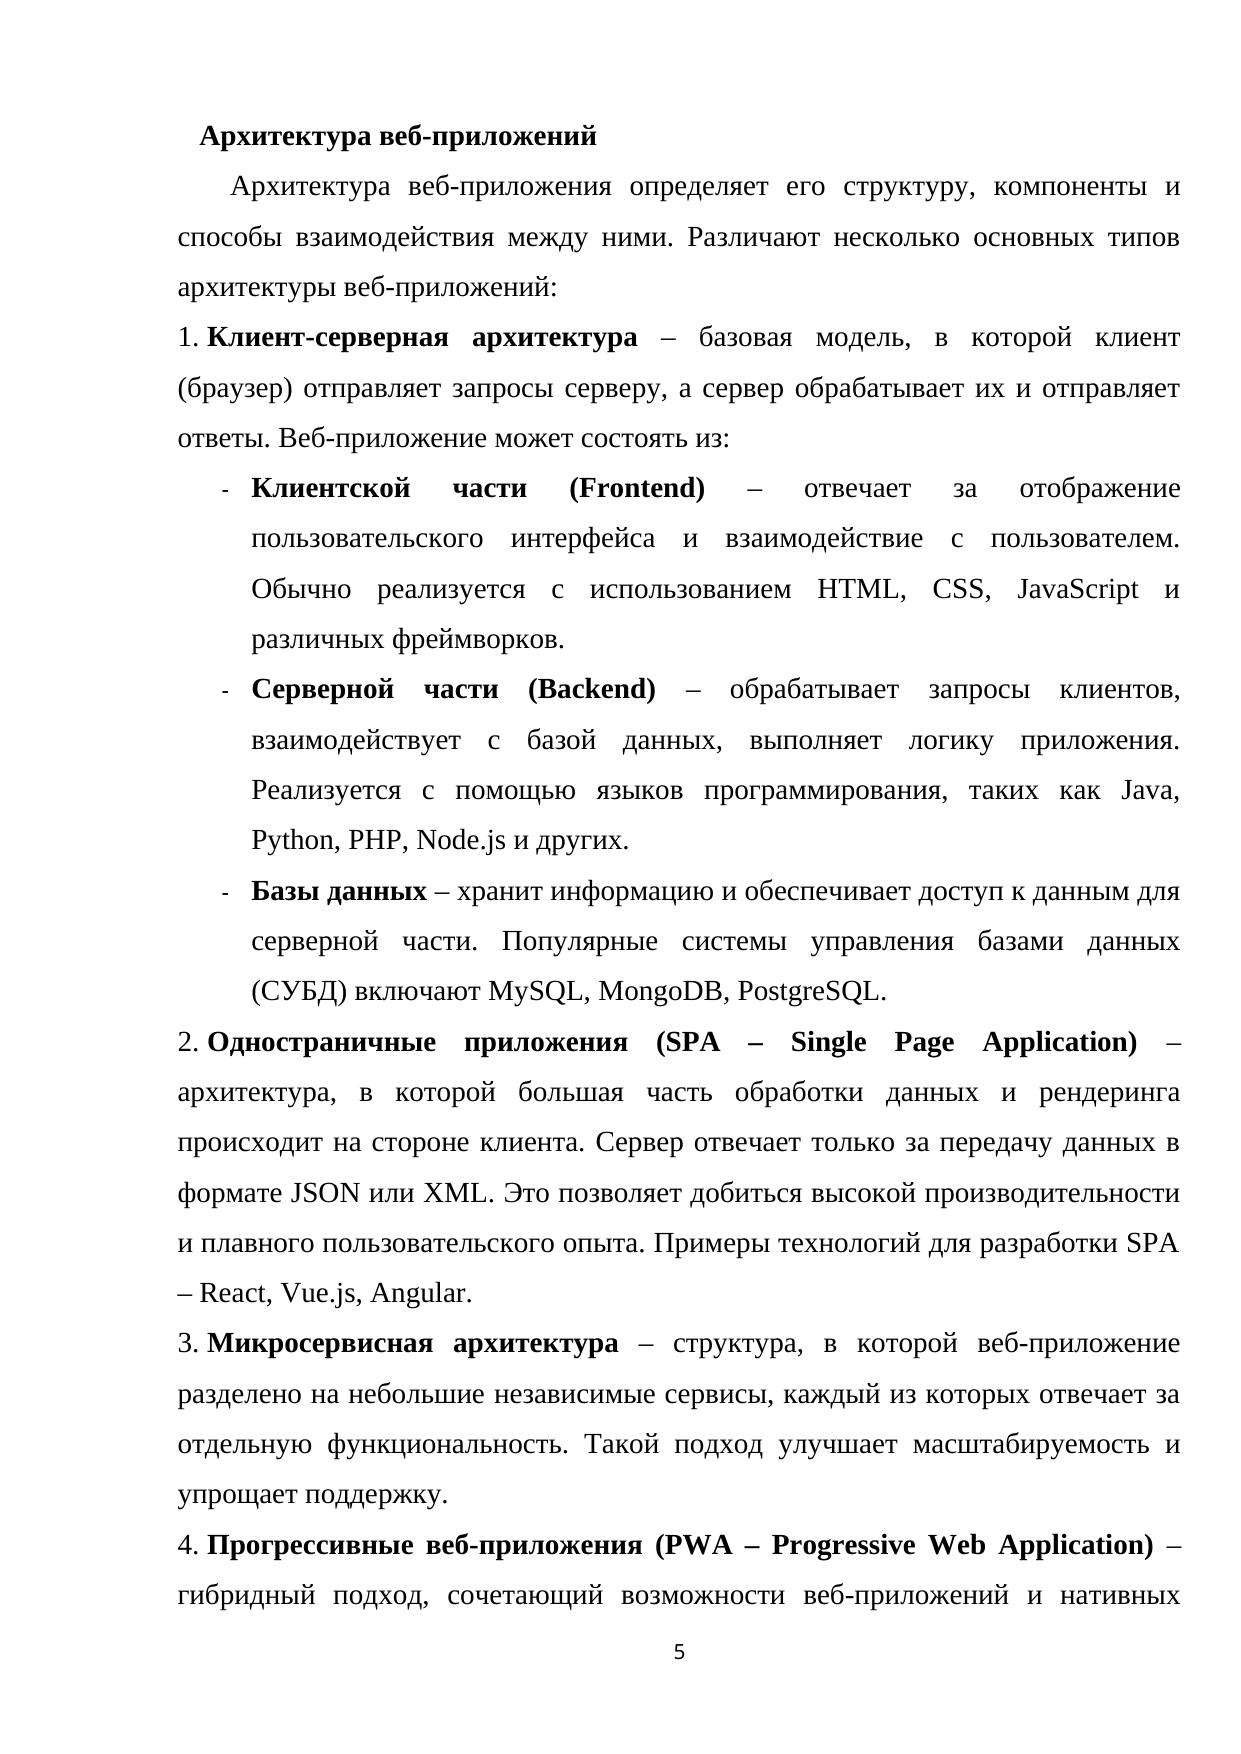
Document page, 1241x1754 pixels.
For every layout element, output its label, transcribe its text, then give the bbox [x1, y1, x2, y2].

list Серверной части (Backend) – обрабатывает запросы клиентов, взаимодействует с базой данных, выполняет логику приложения. Реализуется с помощью языков программирования, таких как Java, Python, PHP, Node.js и других. [222, 1024, 1181, 1208]
list Интерактивность – современные веб-приложения позволяют пользователям взаимодействовать с интерфейсом так же, как и с настольными программами. [177, 118, 1181, 252]
list Базы данных – хранит информацию и обеспечивает доступ к данным для серверной части. Популярные системы управления базами данных (СУБД) включают MySQL, MongoDB, PostgreSQL. [222, 1225, 1181, 1359]
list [177, 1376, 1181, 1560]
subtitle Архитектура веб-приложений [177, 470, 1181, 504]
text Архитектура веб-приложения определяет его структуру, компоненты и способы взаимодействия между ними. Различают несколько основных типов архитектуры веб-приложений: [177, 521, 1181, 655]
list Подключение к базе данных – большинство веб-приложений взаимодействуют с сервером базы данных, что позволяет хранить и обрабатывать большие объёмы информации. [177, 269, 1181, 403]
list Клиентской части (Frontend) – отвечает за отображение пользовательского интерфейса и взаимодействие с пользователем. Обычно реализуется с использованием HTML, CSS, JavaScript и различных фреймворков. [222, 822, 1181, 1007]
list Клиент-серверная архитектура – базовая модель, в которой клиент (браузер) отправляет запросы серверу, а сервер обрабатывает их и отправляет ответы. Веб-приложение может состоять из: [177, 672, 1181, 806]
